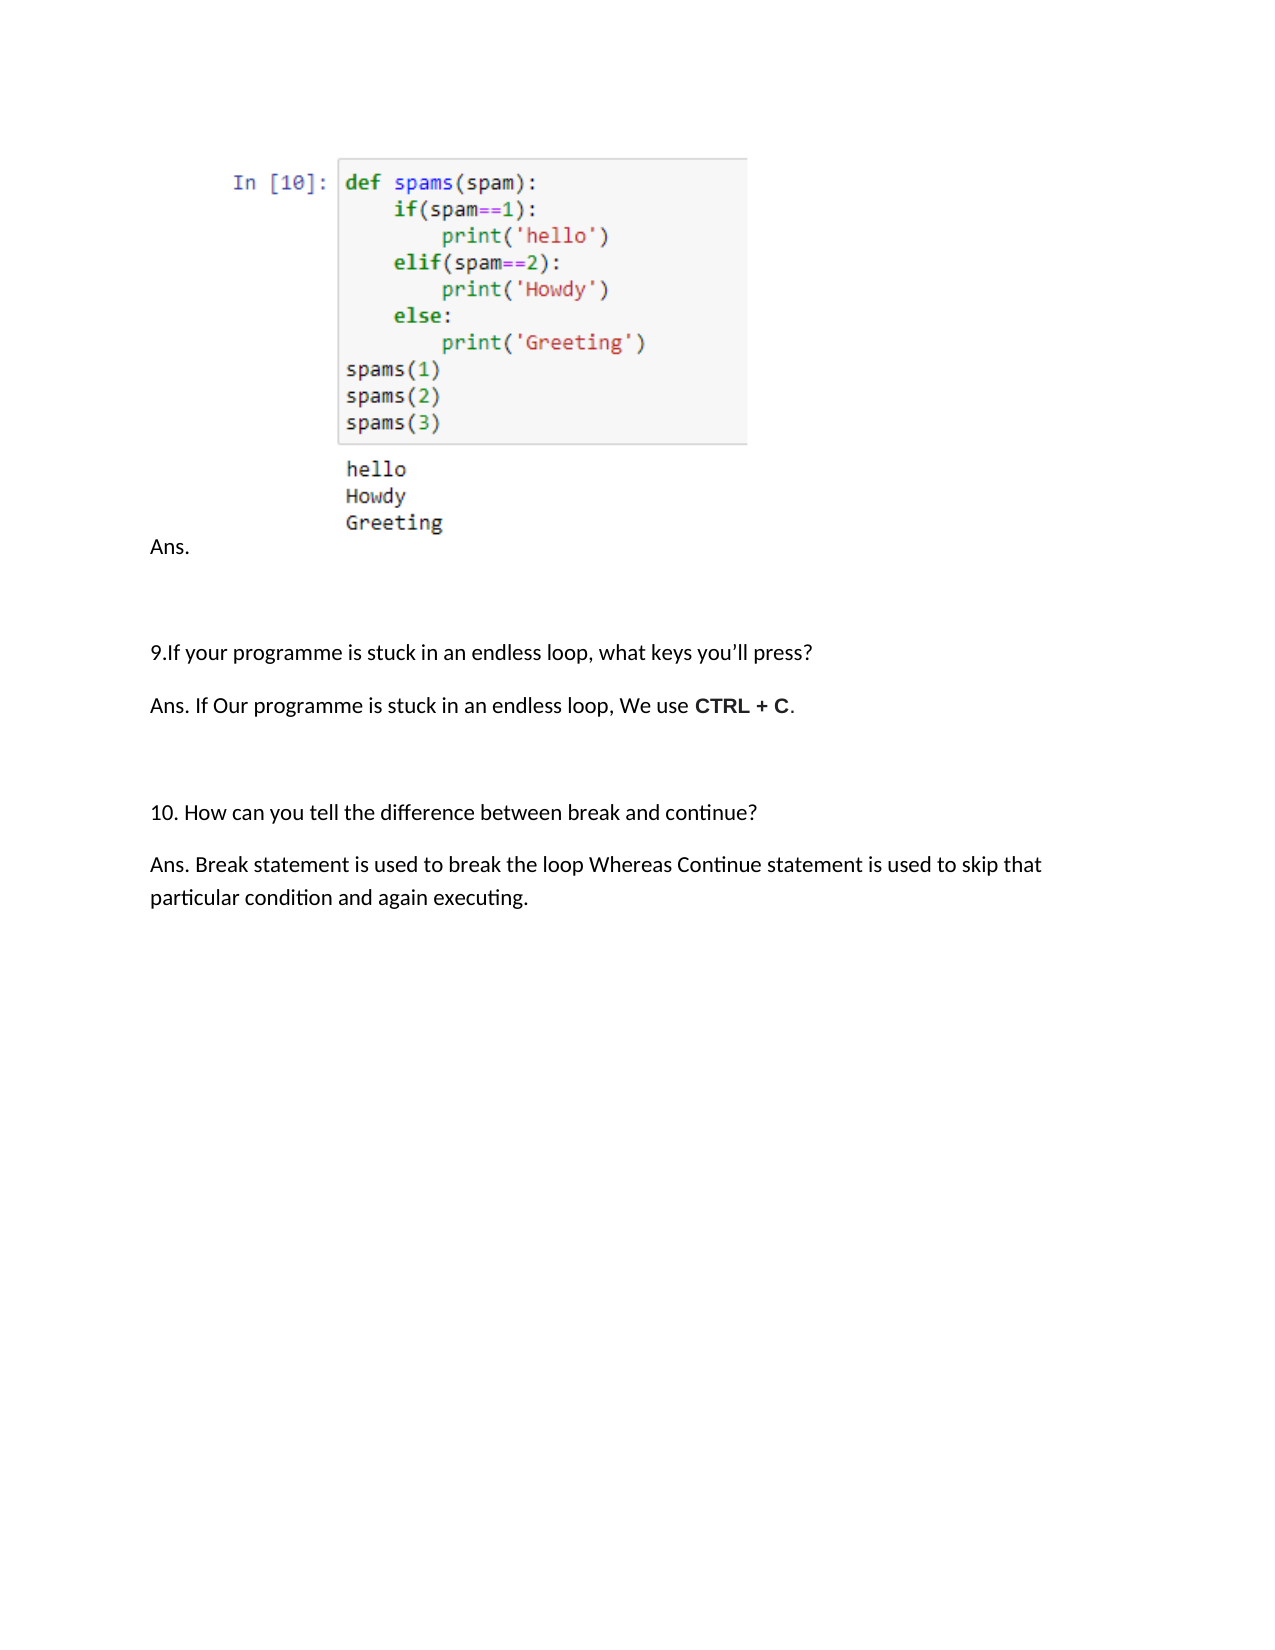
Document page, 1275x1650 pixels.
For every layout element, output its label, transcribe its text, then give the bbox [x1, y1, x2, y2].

text 10. How can you tell the difference between break and continue? [150, 798, 1125, 826]
text 9.If your programme is stuck in an endless loop, what keys you’ll press? [150, 638, 1125, 667]
text Ans. Break statement is used to break the loop Whereas Continue statement is used to skip that particular condition and again executing. [150, 851, 1125, 911]
picture [200, 150, 748, 555]
text Ans. If Our programme is stuck in an endless loop, We use CTRL + C. [150, 692, 1125, 719]
